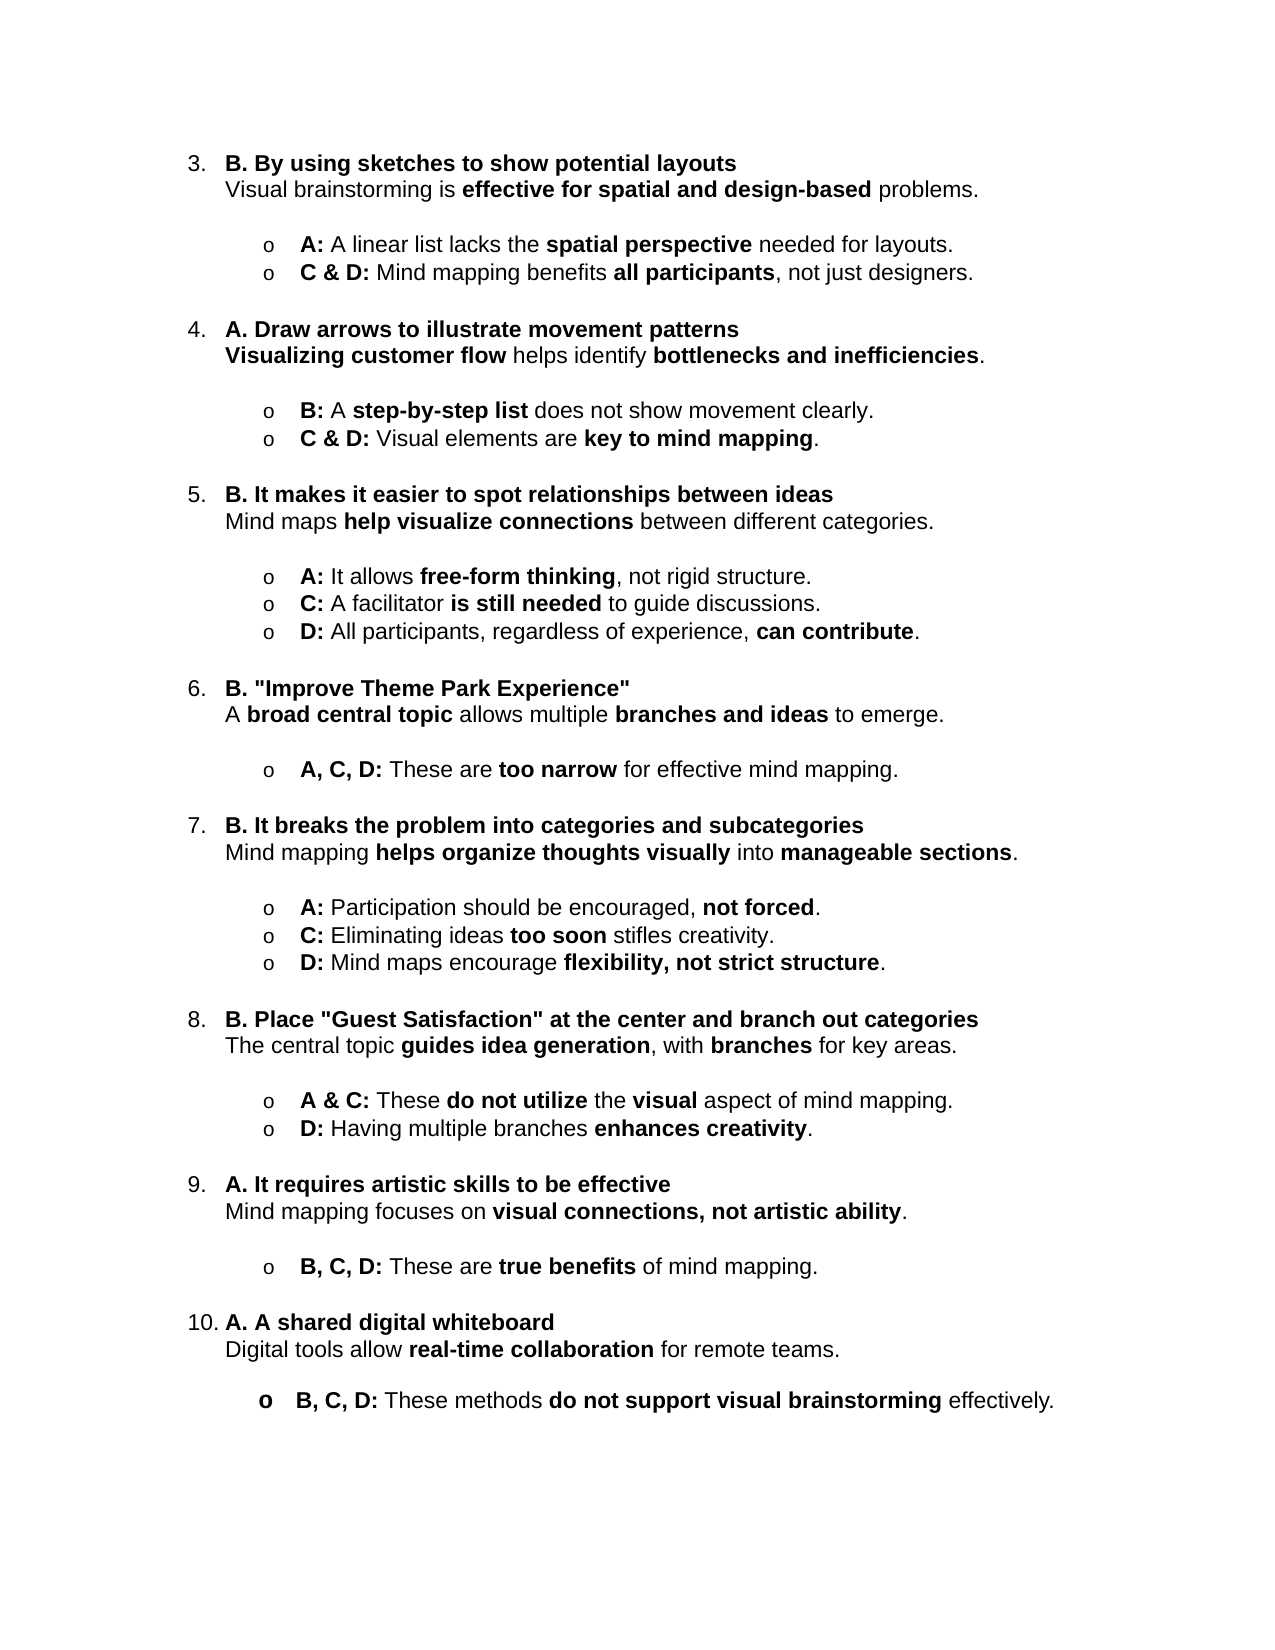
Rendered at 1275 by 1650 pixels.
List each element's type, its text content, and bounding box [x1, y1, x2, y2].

list A & C: These do not utilize the visual aspect of mind mapping. [262, 1087, 1125, 1115]
list B. It breaks the problem into categories and subcategories Mind mapping helps organize thoughts visually into manageable sections. [187, 812, 1125, 894]
list A. A shared digital whiteboard Digital tools allow real-time collaboration for remote teams. [187, 1309, 1125, 1362]
list D: All participants, regardless of experience, can contribute. [262, 618, 1125, 674]
list A: A linear list lacks the spatial perspective needed for layouts. [262, 231, 1125, 259]
list B. By using sketches to show potential layouts Visual brainstorming is effective for spatial and design-based problems. [187, 150, 1125, 231]
list B. "Improve Theme Park Experience" A broad central topic allows multiple branches and ideas to emerge. [187, 674, 1125, 756]
list A: It allows free-form thinking, not rigid structure. [262, 563, 1125, 590]
list A: Participation should be encouraged, not forced. [262, 894, 1125, 922]
list C & D: Visual elements are key to mind mapping. [262, 425, 1125, 481]
list B, C, D: These are true benefits of mind mapping. [262, 1253, 1125, 1309]
list C & D: Mind mapping benefits all participants, not just designers. [262, 259, 1125, 316]
list B: A step-by-step list does not show movement clearly. [262, 397, 1125, 425]
list A. It requires artistic skills to be effective Mind mapping focuses on visual connections, not artistic ability. [187, 1171, 1125, 1253]
list A, C, D: These are too narrow for effective mind mapping. [262, 756, 1125, 812]
list C: Eliminating ideas too soon stifles creativity. [262, 922, 1125, 949]
list D: Having multiple branches enhances creativity. [262, 1115, 1125, 1171]
list A. Draw arrows to illustrate movement patterns Visualizing customer flow helps identify bottlenecks and inefficiencies. [187, 316, 1125, 397]
list B. It makes it easier to spot relationships between ideas Mind maps help visualize connections between different categories. [187, 481, 1125, 563]
list B, C, D: These methods do not support visual brainstorming effectively. [187, 1387, 1125, 1455]
list C: A facilitator is still needed to guide discussions. [262, 590, 1125, 618]
list B. Place "Guest Satisfaction" at the center and branch out categories The central topic guides idea generation, with branches for key areas. [187, 1006, 1125, 1087]
list D: Mind maps encourage flexibility, not strict structure. [262, 949, 1125, 1006]
